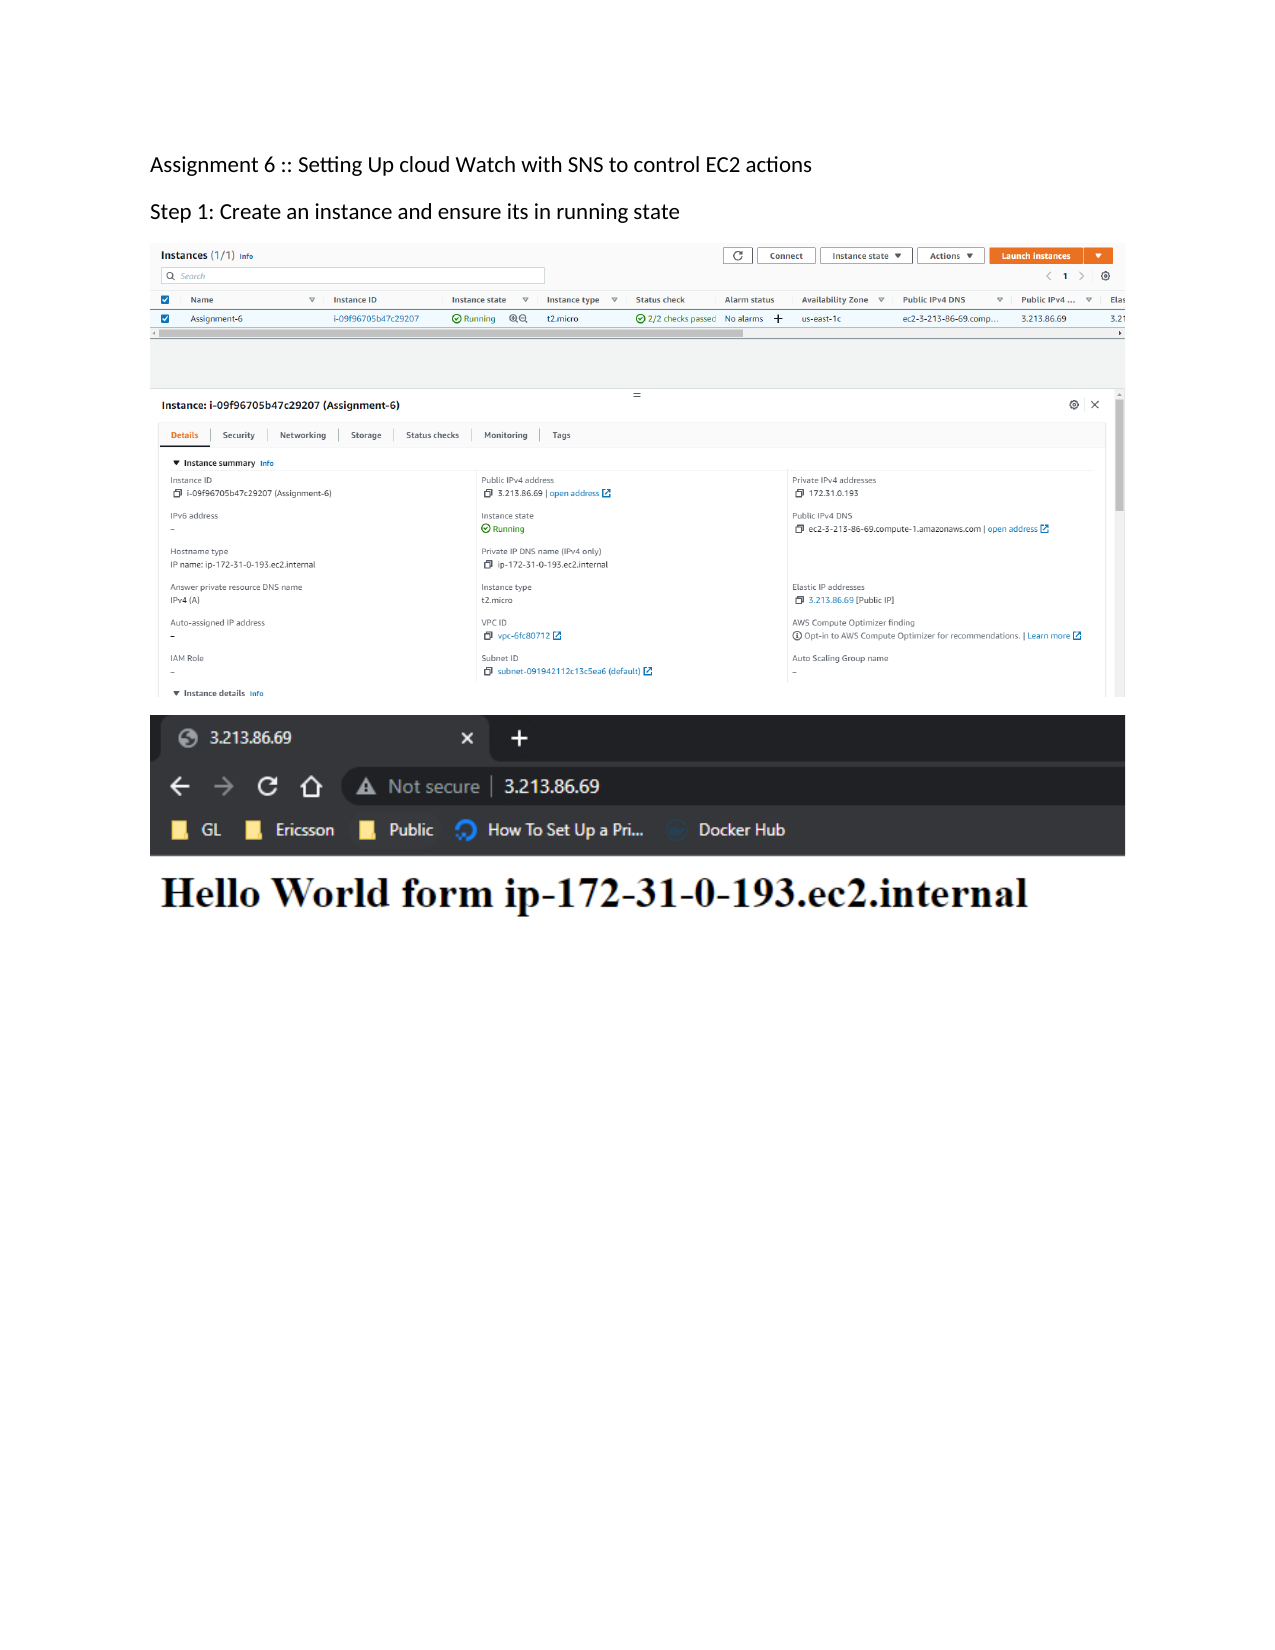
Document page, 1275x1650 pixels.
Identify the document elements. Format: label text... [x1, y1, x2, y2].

picture [150, 715, 1125, 1021]
picture [150, 243, 1125, 697]
text Assignment 6 :: Setting Up cloud Watch with SNS to control EC2 actions [150, 150, 1125, 178]
text Step 1: Create an instance and ensure its in running state [150, 197, 1125, 225]
